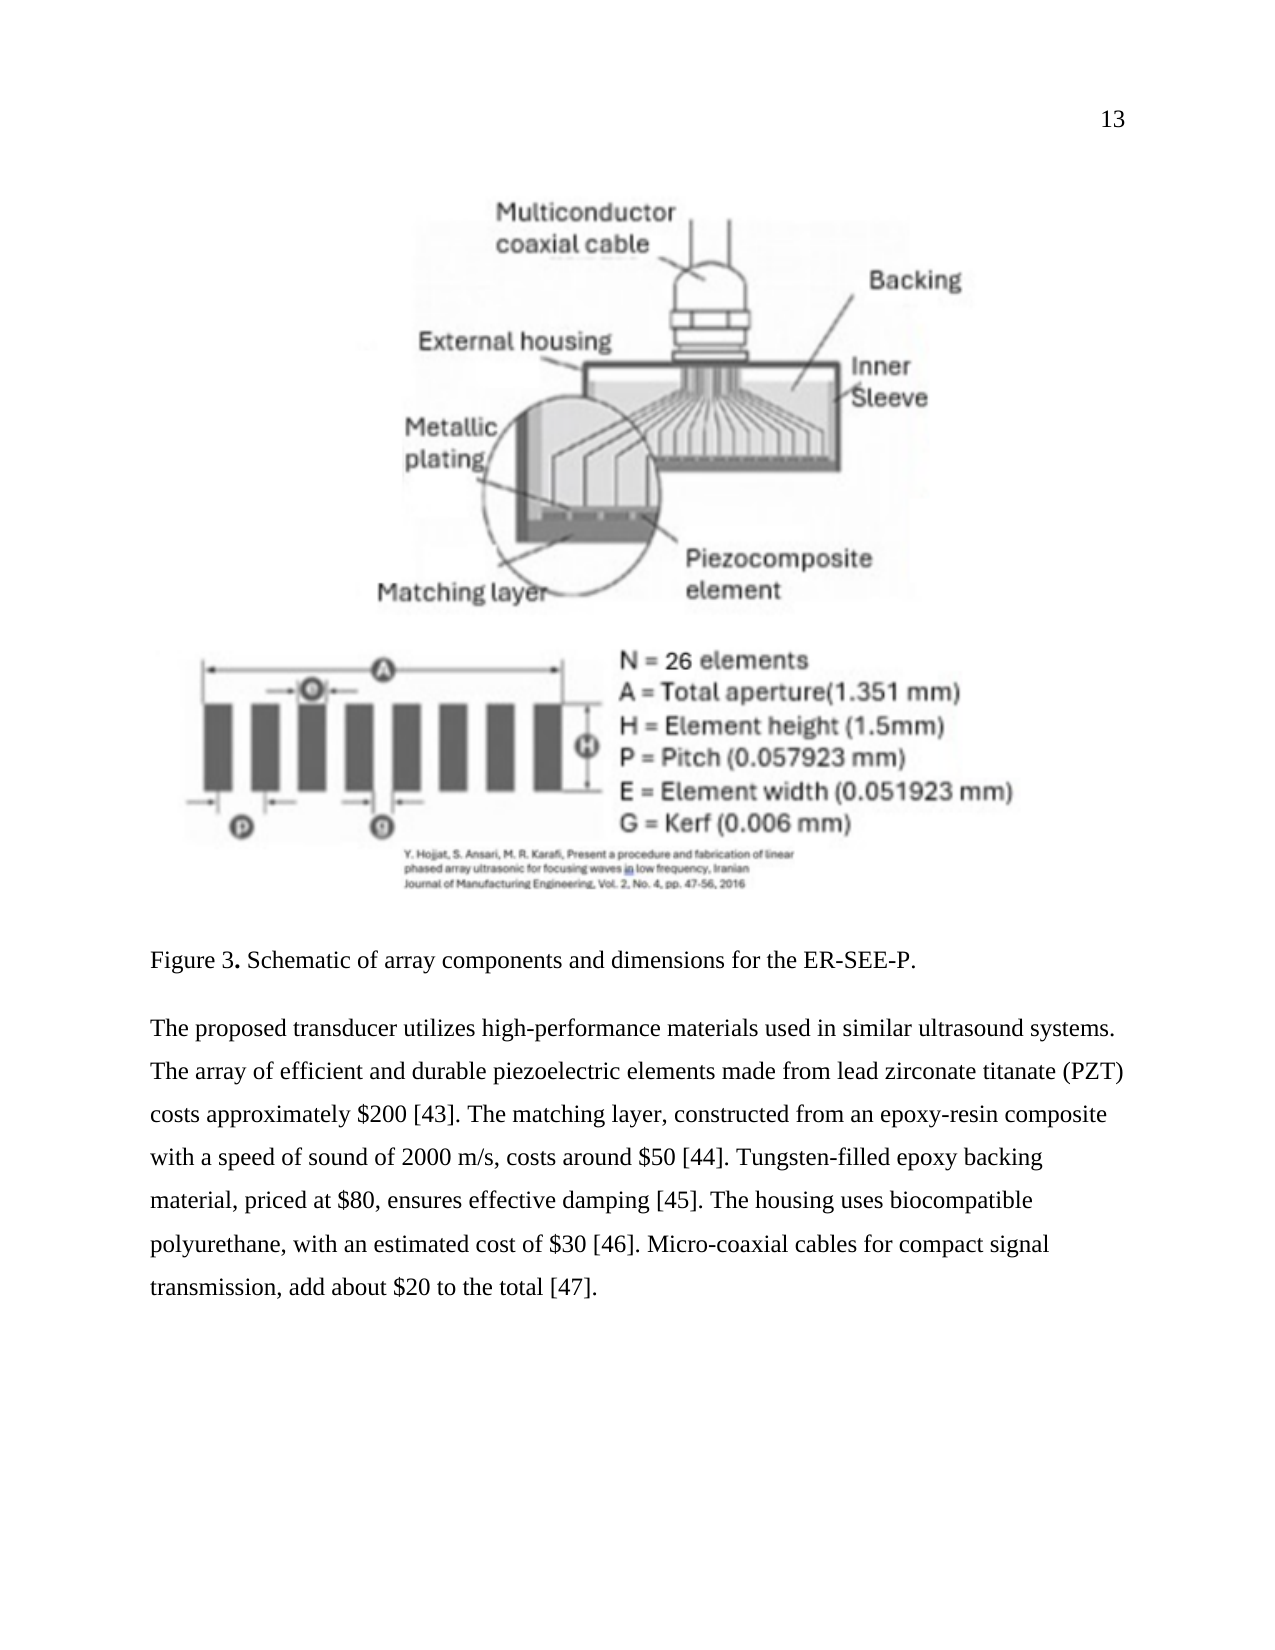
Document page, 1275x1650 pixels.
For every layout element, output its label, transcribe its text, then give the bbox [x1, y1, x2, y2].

text The proposed transducer utilizes high-performance materials used in similar ultrasound systems. The array of efficient and durable piezoelectric elements made from lead zirconate titanate (PZT) costs approximately $200 [43]. The matching layer, constructed from an epoxy-resin composite with a speed of sound of 2000 m/s, costs around $50 [44]. Tungsten-filled epoxy backing material, priced at $80, ensures effective damping [45]. The housing uses biocompatible polyurethane, with an estimated cost of $30 [46]. Micro-coaxial cables for compact signal transmission, add about $20 to the total [47]. [150, 1013, 1125, 1301]
picture [150, 161, 1021, 906]
text Figure 3. Schematic of array components and dimensions for the ER-SEE-P. [150, 945, 1125, 974]
